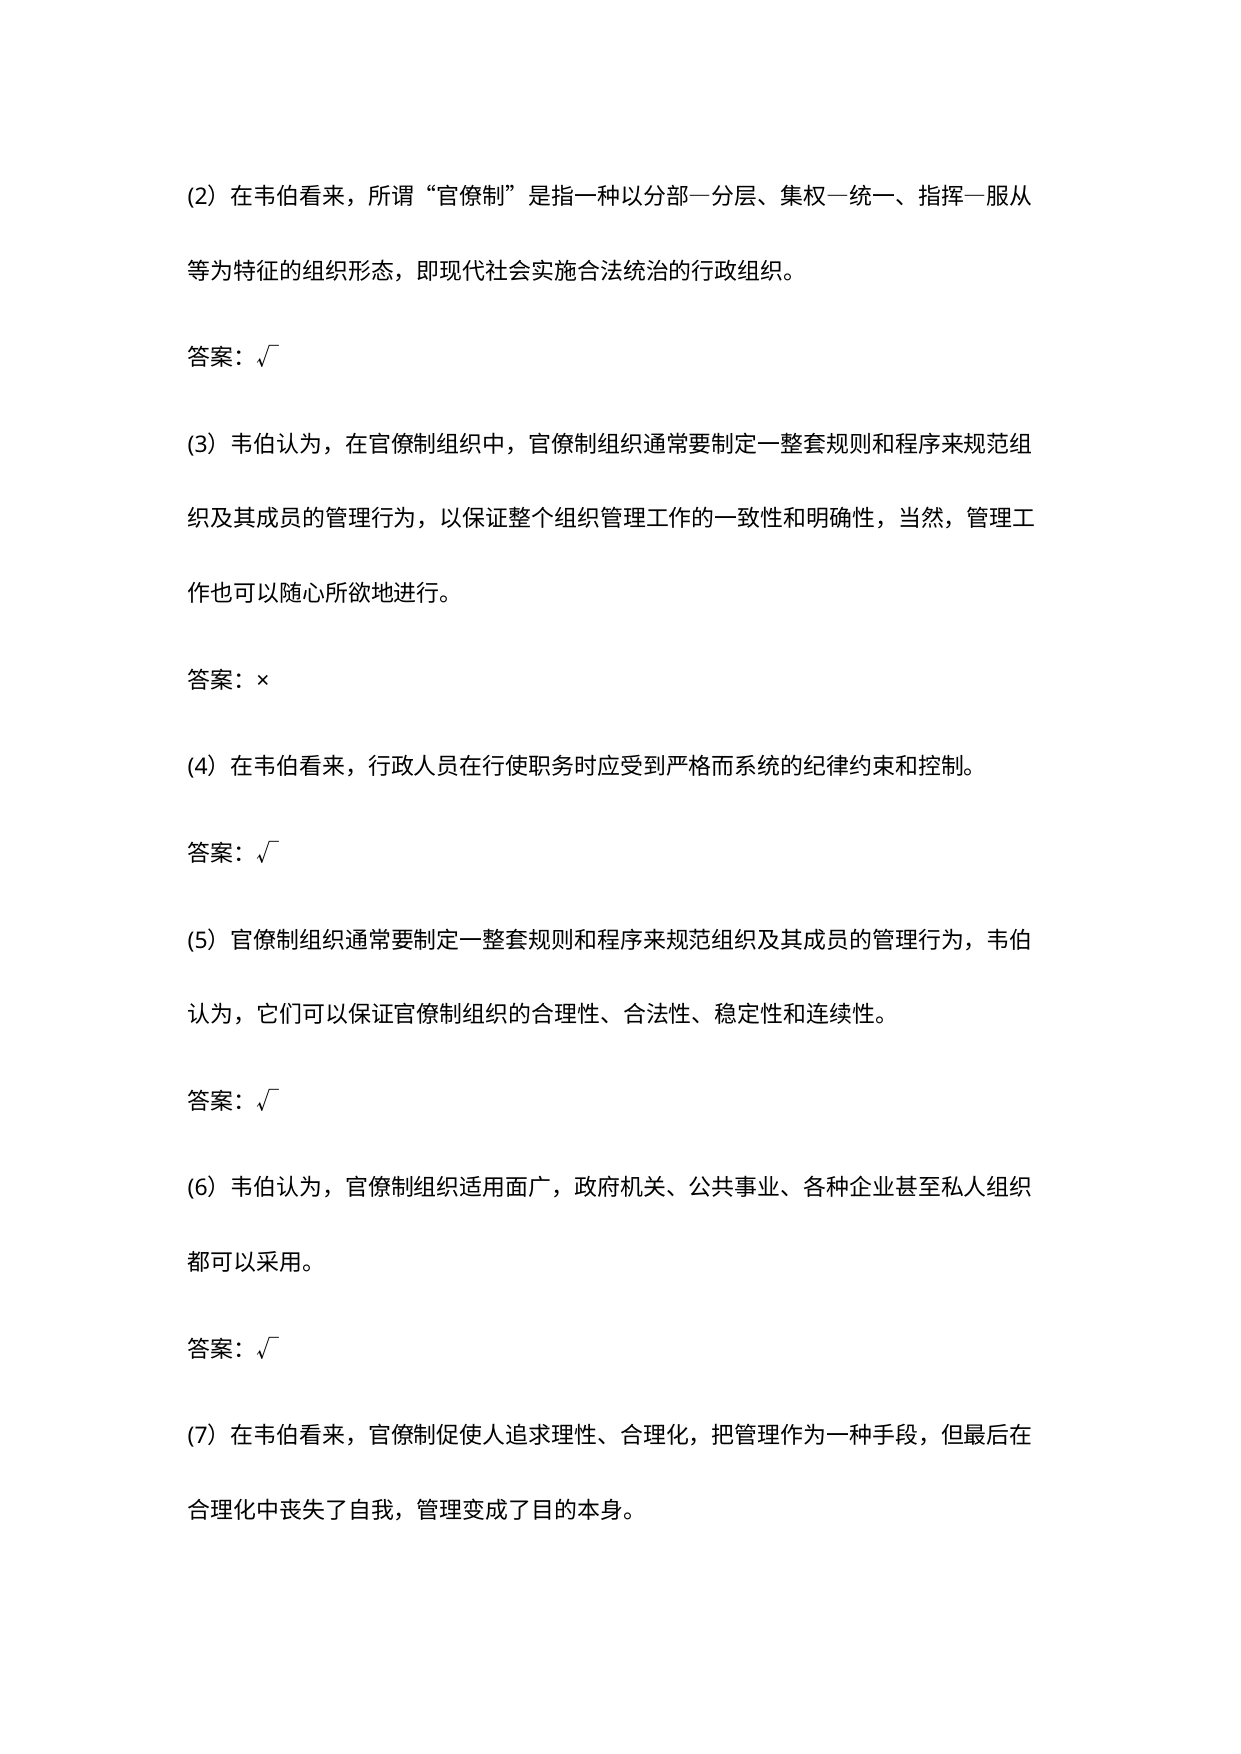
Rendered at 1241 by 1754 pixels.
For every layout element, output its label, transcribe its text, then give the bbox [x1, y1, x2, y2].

text 答案：√ [187, 323, 1053, 388]
text (5）官僚制组织通常要制定一整套规则和程序来规范组织及其成员的管理行为，韦伯认为，它们可以保证官僚制组织的合理性、合法性、稳定性和连续性。 [187, 906, 1053, 1045]
text 答案：√ [187, 1067, 1053, 1132]
text (6）韦伯认为，官僚制组织适用面广，政府机关、公共事业、各种企业甚至私人组织都可以采用。 [187, 1153, 1053, 1293]
text (4）在韦伯看来，行政人员在行使职务时应受到严格而系统的纪律约束和控制。 [187, 732, 1053, 797]
text 答案：× [187, 646, 1053, 711]
text (2）在韦伯看来，所谓“官僚制”是指一种以分部—分层、集权—统一、指挥—服从等为特征的组织形态，即现代社会实施合法统治的行政组织。 [187, 162, 1053, 302]
text 答案：√ [187, 1315, 1053, 1380]
text 答案：√ [187, 819, 1053, 884]
text (3）韦伯认为，在官僚制组织中，官僚制组织通常要制定一整套规则和程序来规范组织及其成员的管理行为，以保证整个组织管理工作的一致性和明确性，当然，管理工作也可以随心所欲地进行。 [187, 410, 1053, 624]
text (7）在韦伯看来，官僚制促使人追求理性、合理化，把管理作为一种手段，但最后在合理化中丧失了自我，管理变成了目的本身。 [187, 1401, 1053, 1541]
